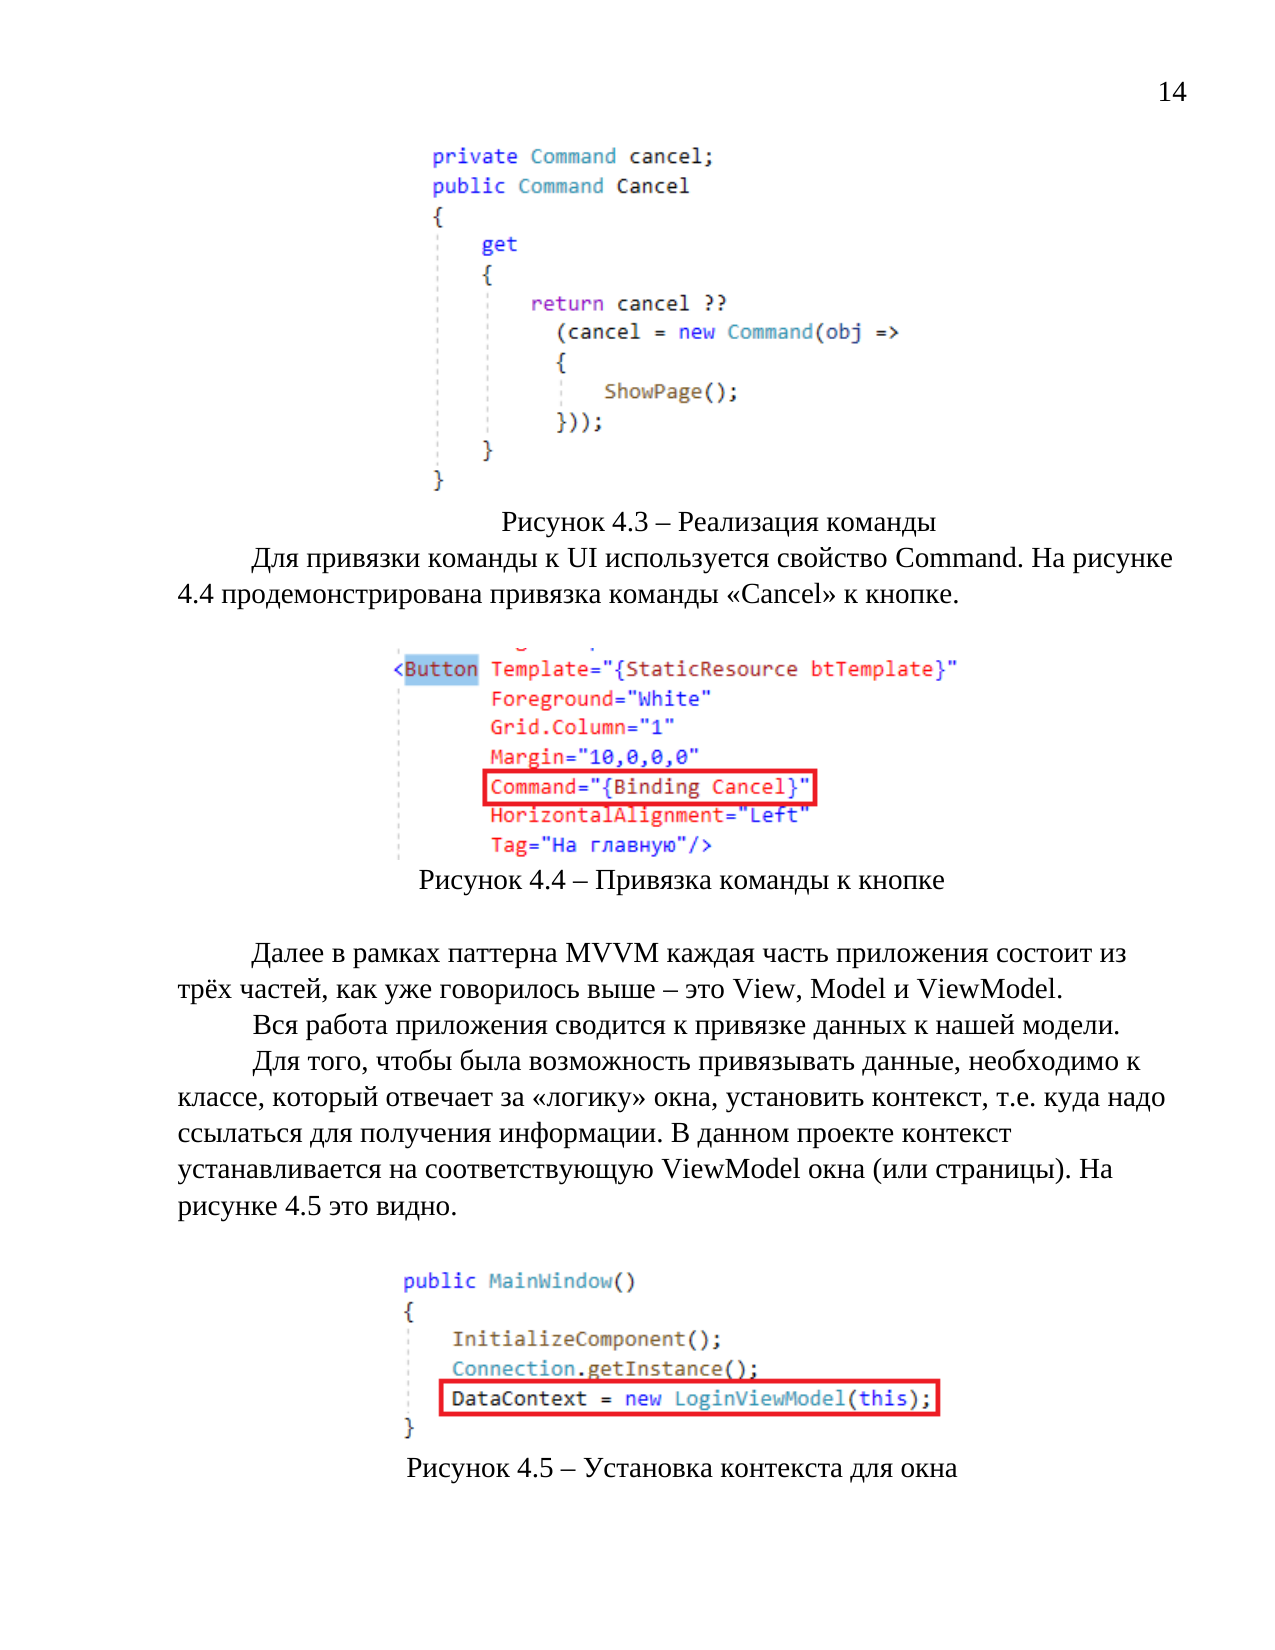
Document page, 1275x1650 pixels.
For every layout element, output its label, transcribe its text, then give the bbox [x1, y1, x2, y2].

text Вся работа приложения сводится к привязке данных к нашей модели. [177, 1007, 1186, 1041]
text Рисунок 4.4 – Привязка команды к кнопке [177, 862, 1186, 896]
picture [423, 140, 941, 502]
text Рисунок 4.3 – Реализация команды [177, 504, 1186, 538]
text Для того, чтобы была возможность привязывать данные, необходимо к классе, который отвечает за «логику» окна, установить контекст, т.е. куда надо ссылаться для получения информации. В данном проекте контекст устанавливается на соответствующую ViewModel окна (или страницы). На рисунке 4.5 это видно. [177, 1043, 1186, 1221]
text Для привязки команды к UI используется свойство Command. На рисунке 4.4 продемонстрирована привязка команды «Cancel» к кнопке. [177, 541, 1186, 610]
picture [381, 648, 982, 860]
text Далее в рамках паттерна MVVM каждая часть приложения состоит из трёх частей, как уже говорилось выше – это View, Model и ViewModel. [177, 935, 1186, 1004]
picture [389, 1260, 974, 1448]
text Рисунок 4.5 – Установка контекста для окна [177, 1450, 1186, 1484]
